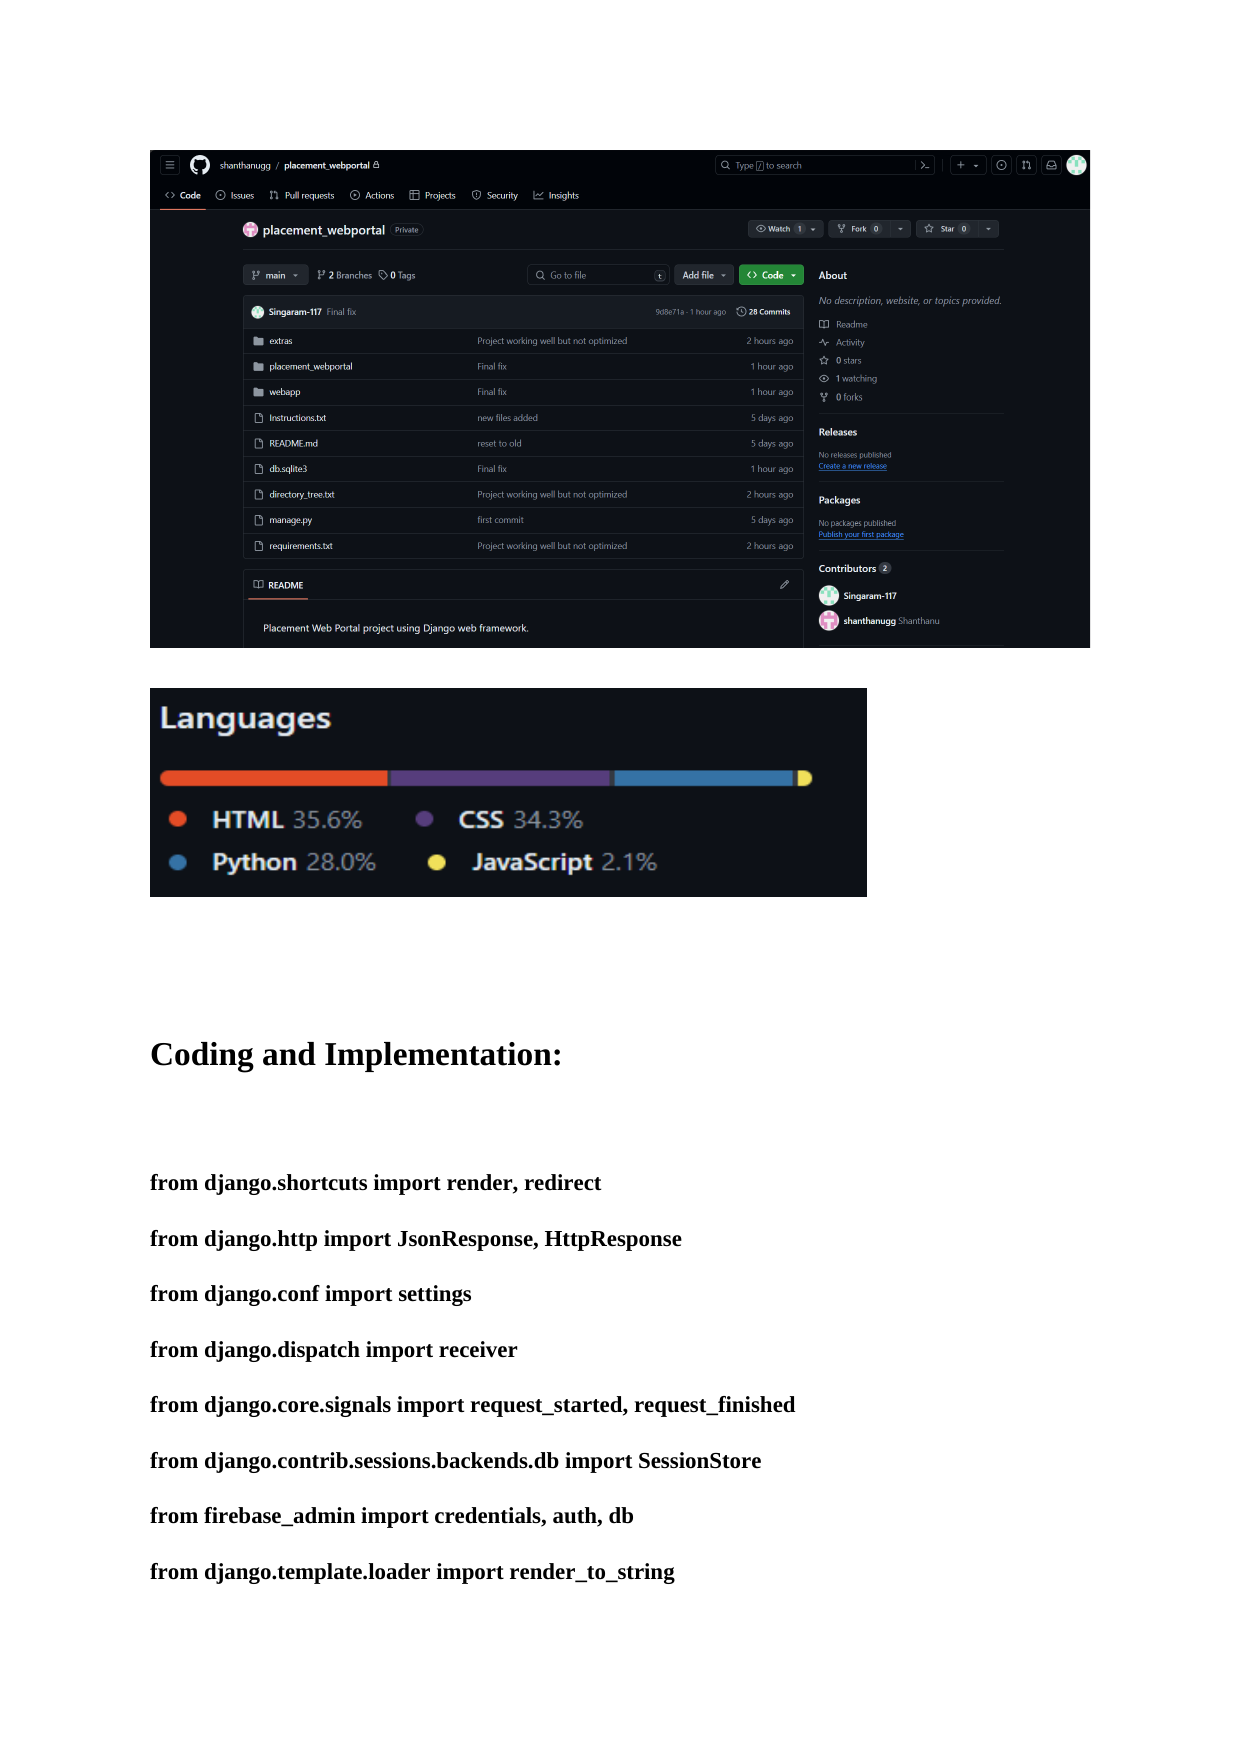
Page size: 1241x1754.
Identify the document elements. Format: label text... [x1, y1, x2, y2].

text from django.conf import settings [150, 1280, 1090, 1307]
text from firebase_admin import credentials, auth, db [150, 1502, 1090, 1529]
text from django.contrib.sessions.backends.db import SessionStore [150, 1447, 1090, 1473]
text from django.core.signals import request_started, request_finished [150, 1391, 1090, 1418]
text from django.shortcuts import render, redirect [150, 1169, 1090, 1196]
picture [150, 688, 867, 897]
text from django.http import JsonResponse, HttpResponse [150, 1225, 1090, 1251]
picture [150, 150, 1091, 648]
text from django.dispatch import receiver [150, 1336, 1090, 1362]
text Coding and Implementation: [150, 1034, 1090, 1073]
text from django.template.loader import render_to_string [150, 1558, 1090, 1584]
